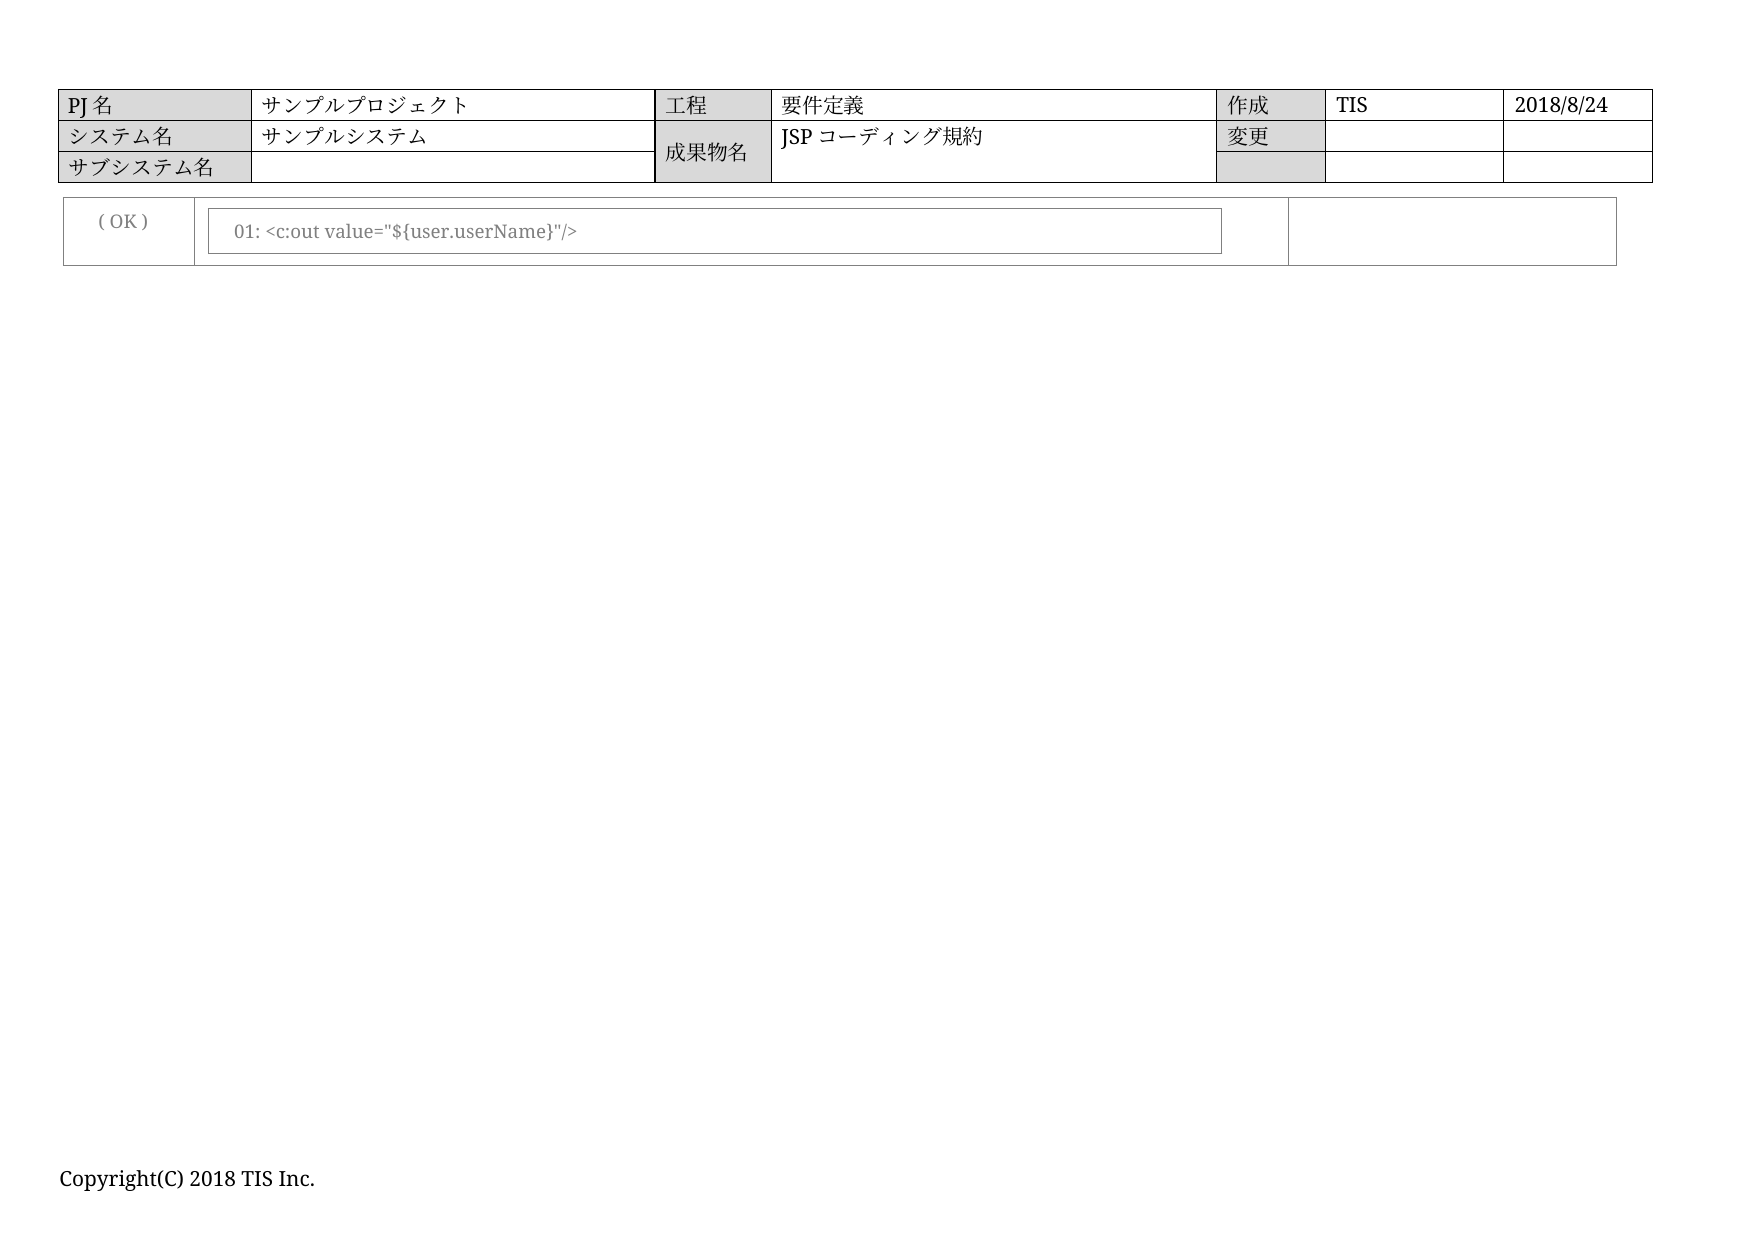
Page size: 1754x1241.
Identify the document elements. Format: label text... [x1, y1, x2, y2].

table_cell ( OK ) [64, 198, 194, 264]
table_cell [1289, 198, 1616, 264]
table_cell 01: <c:out value="${user.userName}"/> [195, 198, 1288, 264]
